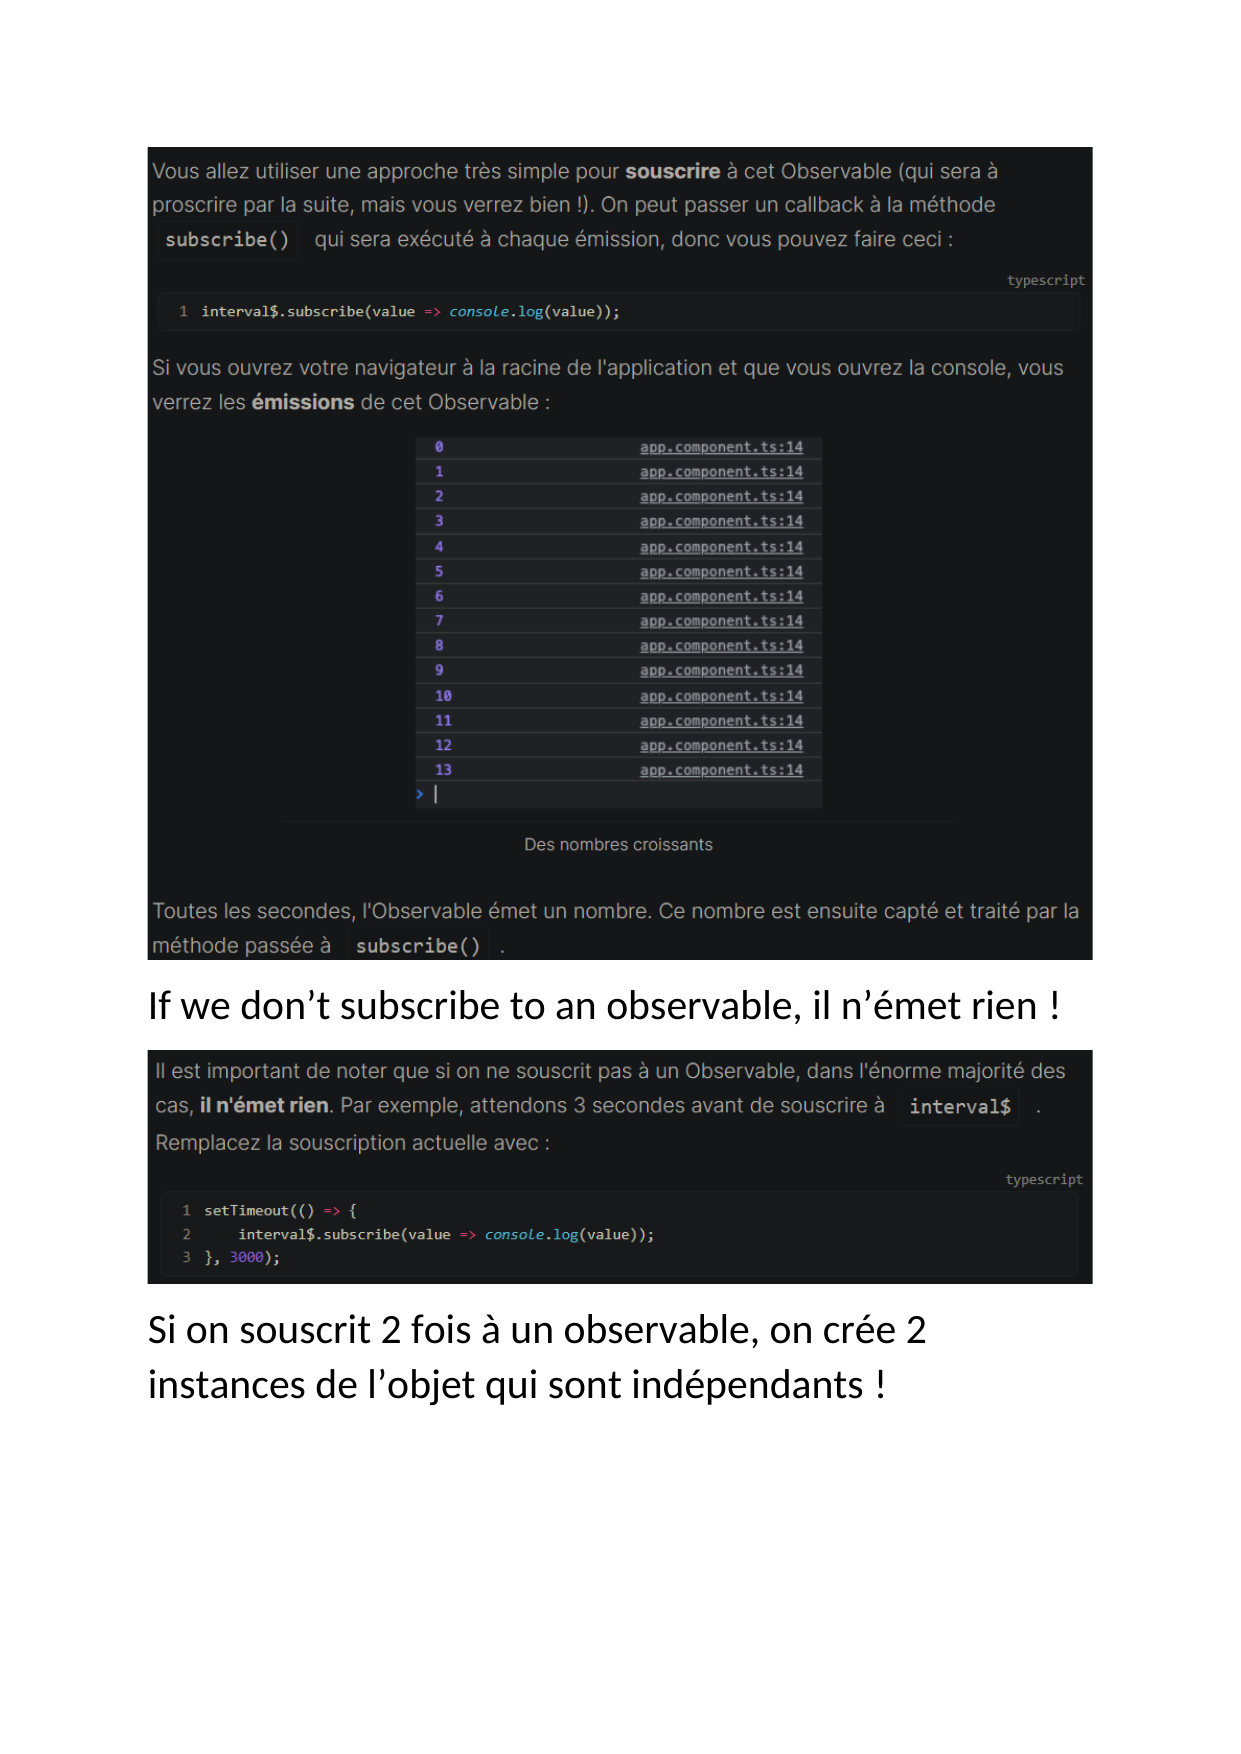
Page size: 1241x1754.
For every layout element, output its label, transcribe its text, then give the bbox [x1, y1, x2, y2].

picture [147, 1050, 1093, 1284]
text Si on souscrit 2 fois à un observable, on crée 2 instances de l’objet qui sont indépendants ! [148, 1303, 1093, 1409]
text If we don’t subscribe to an observable, il n’émet rien ! [148, 979, 1093, 1030]
picture [147, 147, 1093, 960]
